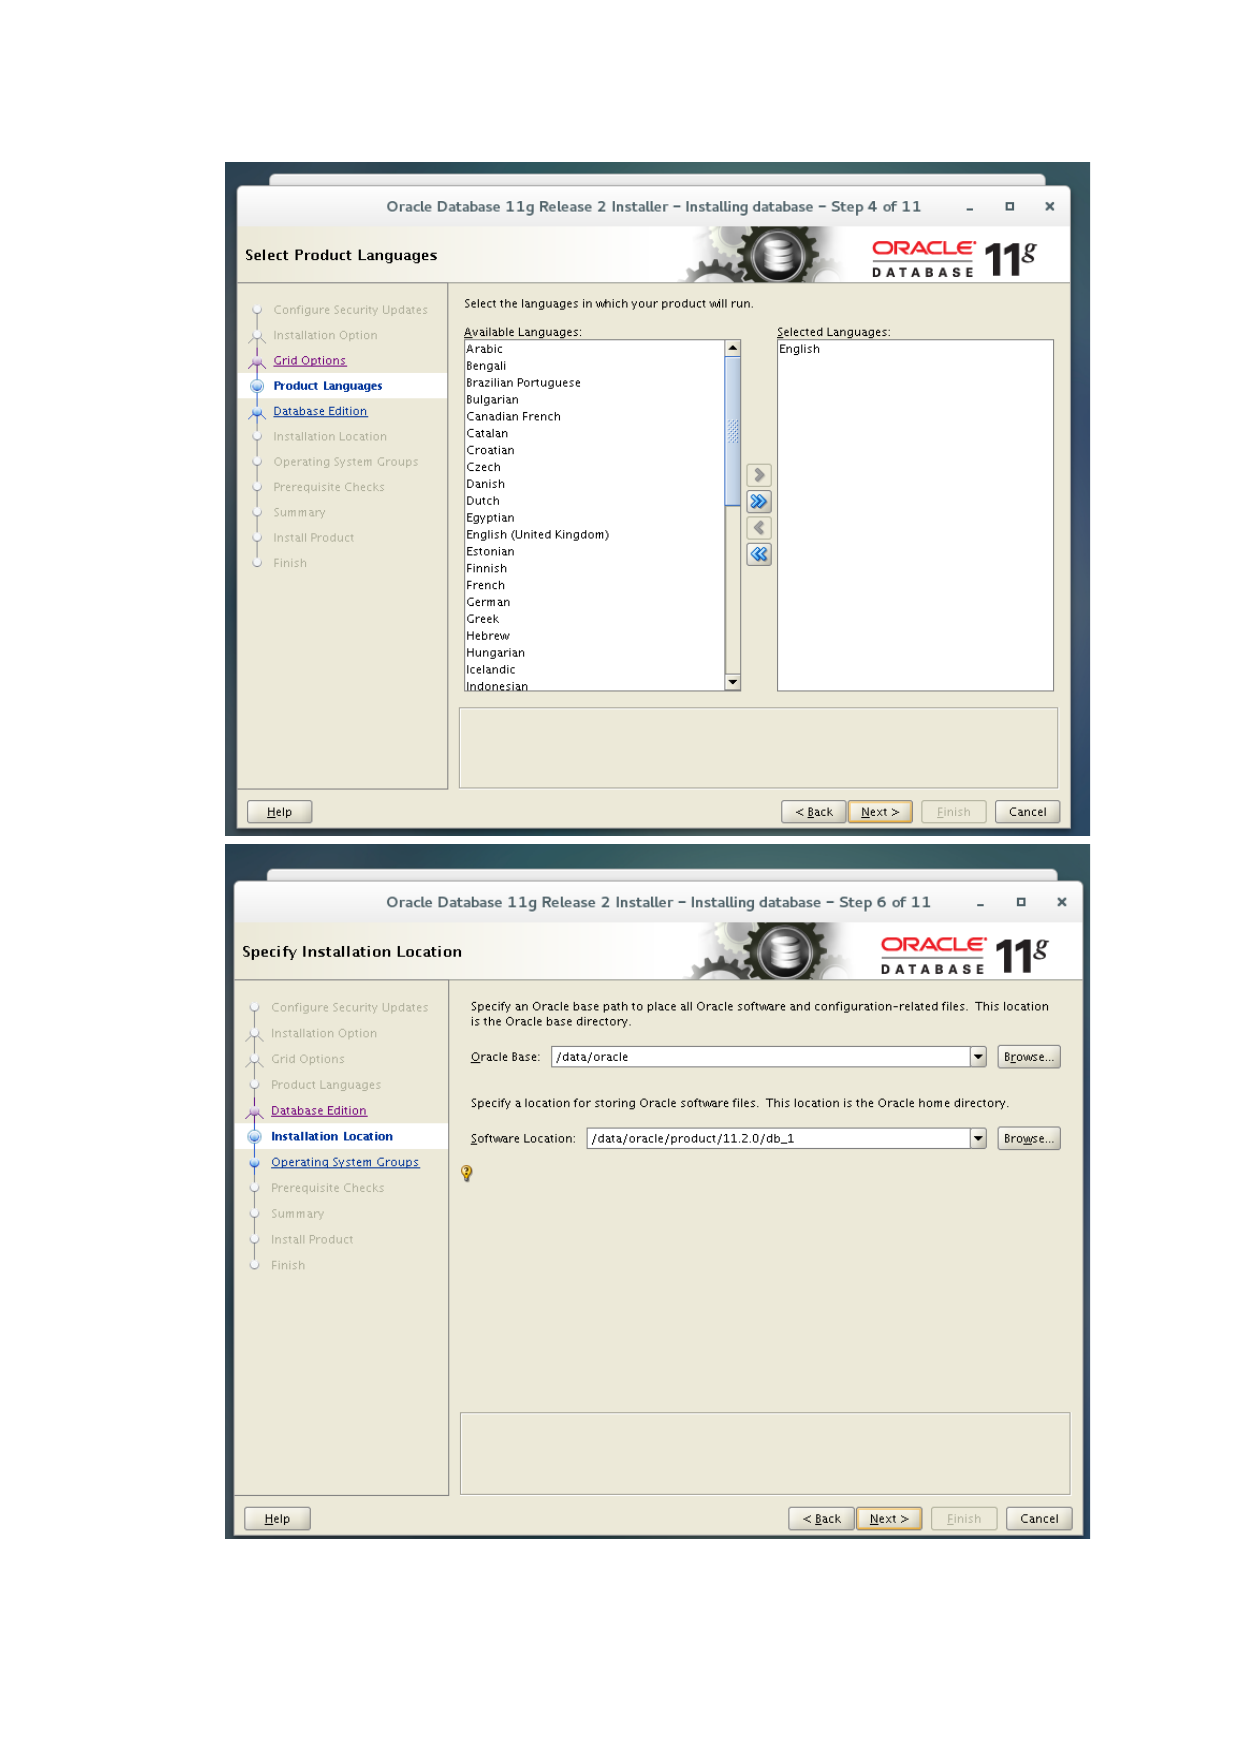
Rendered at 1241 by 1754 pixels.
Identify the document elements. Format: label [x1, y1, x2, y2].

picture [225, 844, 1091, 1539]
picture [225, 162, 1091, 836]
